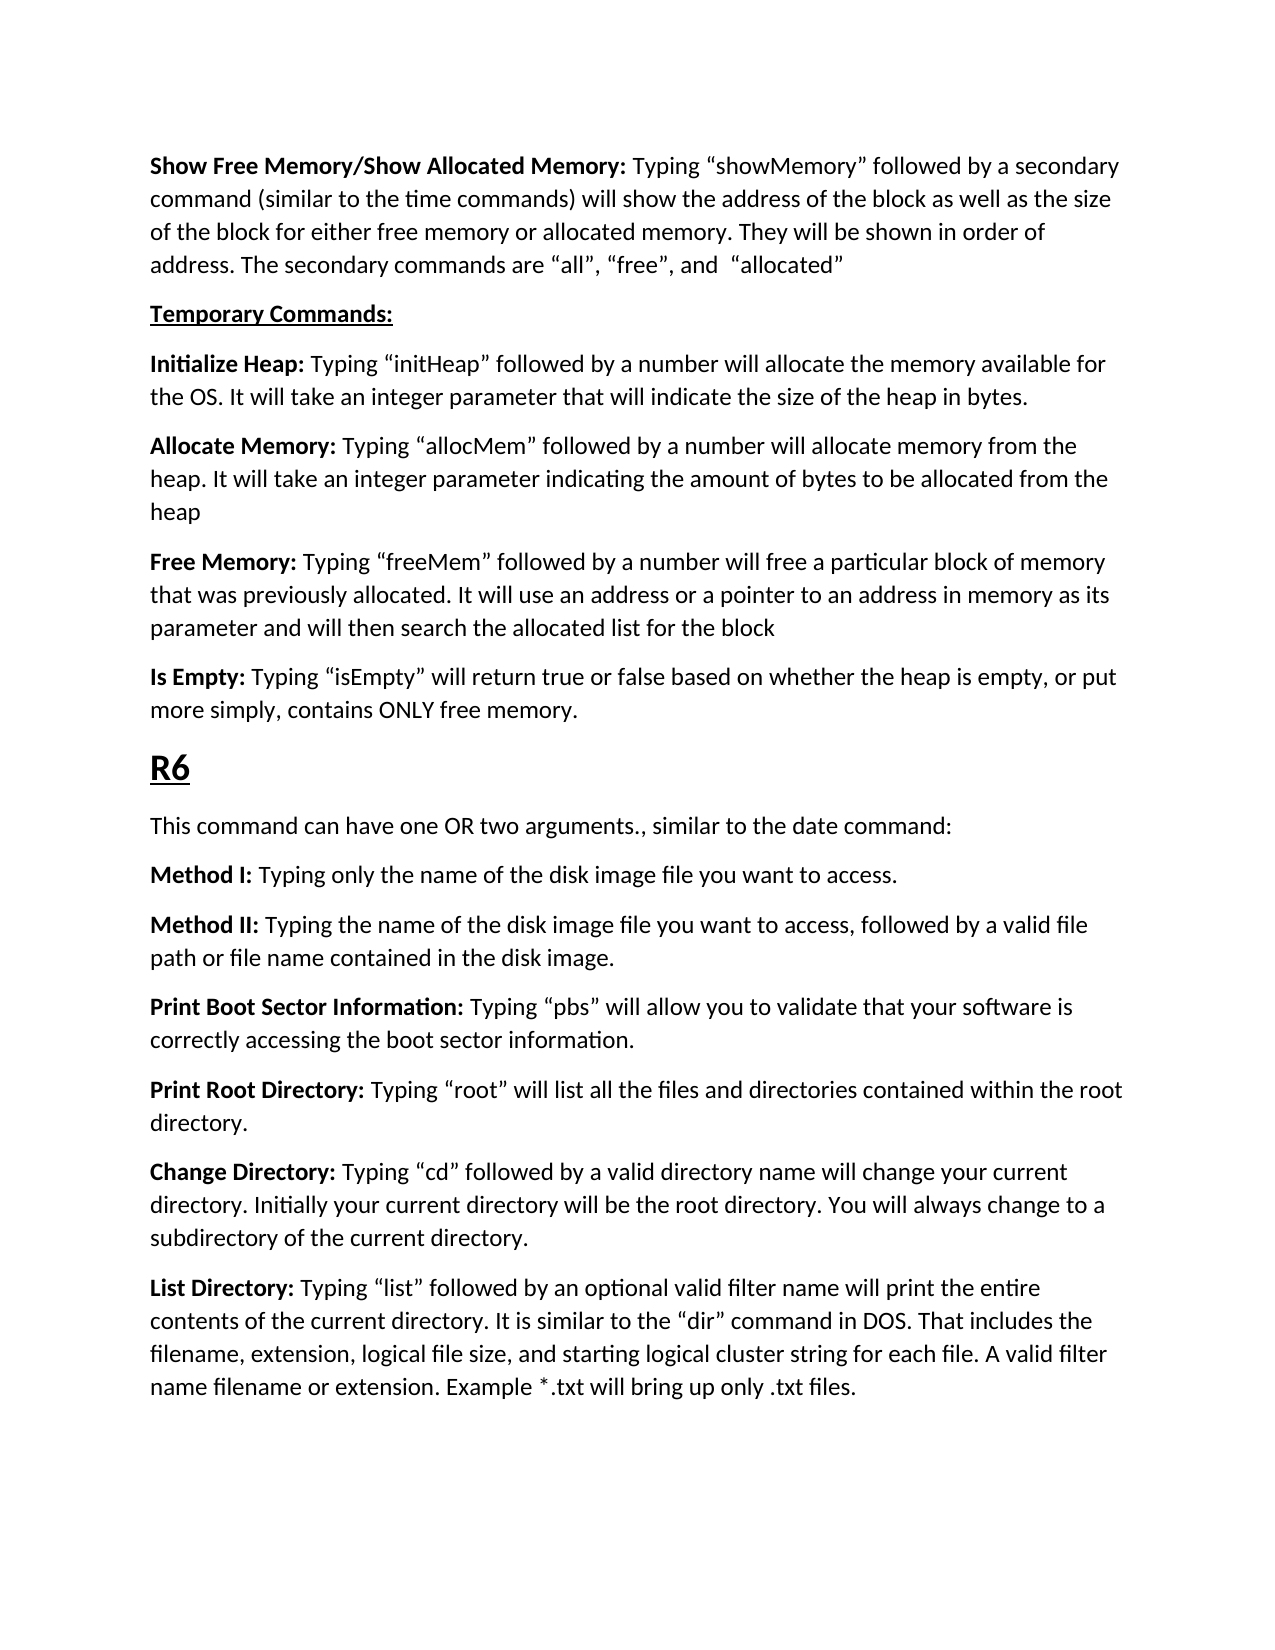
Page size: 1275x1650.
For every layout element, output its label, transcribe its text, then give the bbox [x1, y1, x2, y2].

text Allocate Memory: Typing “allocMem” followed by a number will allocate memory from the heap. It will take an integer parameter indicating the amount of bytes to be allocated from the heap [150, 430, 1125, 527]
text Free Memory: Typing “freeMem” followed by a number will free a particular block of memory that was previously allocated. It will use an address or a pointer to an address in memory as its parameter and will then search the allocated list for the block [150, 546, 1125, 642]
text Method I: Typing only the name of the disk image file you want to access. [150, 859, 1125, 890]
text List Directory: Typing “list” followed by an optional valid filter name will print the entire contents of the current directory. It is similar to the “dir” command in DOS. That includes the filename, extension, logical file size, and starting logical cluster string for each file. A valid filter name filename or extension. Example *.txt will bring up only .txt files. [150, 1272, 1125, 1401]
text Is Empty: Typing “isEmpty” will return true or false based on whether the heap is empty, or put more simply, contains ONLY free memory. [150, 661, 1125, 725]
text Print Boot Sector Information: Typing “pbs” will allow you to validate that your software is correctly accessing the boot sector information. [150, 992, 1125, 1055]
text Initialize Heap: Typing “initHeap” followed by a number will allocate the memory available for the OS. It will take an integer parameter that will indicate the size of the heap in bytes. [150, 348, 1125, 411]
text Print Root Directory: Typing “root” will list all the files and directories contained within the root directory. [150, 1074, 1125, 1137]
text R6 [150, 744, 1125, 789]
text Method II: Typing the name of the disk image file you want to access, followed by a valid file path or file name contained in the disk image. [150, 909, 1125, 972]
text Temporary Commands: [150, 298, 1125, 329]
text Change Directory: Typing “cd” followed by a valid directory name will change your current directory. Initially your current directory will be the root directory. You will always change to a subdirectory of the current directory. [150, 1157, 1125, 1253]
text Show Free Memory/Show Allocated Memory: Typing “showMemory” followed by a secondary command (similar to the time commands) will show the address of the block as well as the size of the block for either free memory or allocated memory. They will be shown in order of address. The secondary commands are “all”, “free”, and “allocated” [150, 150, 1125, 279]
text This command can have one OR two arguments., similar to the date command: [150, 810, 1125, 840]
